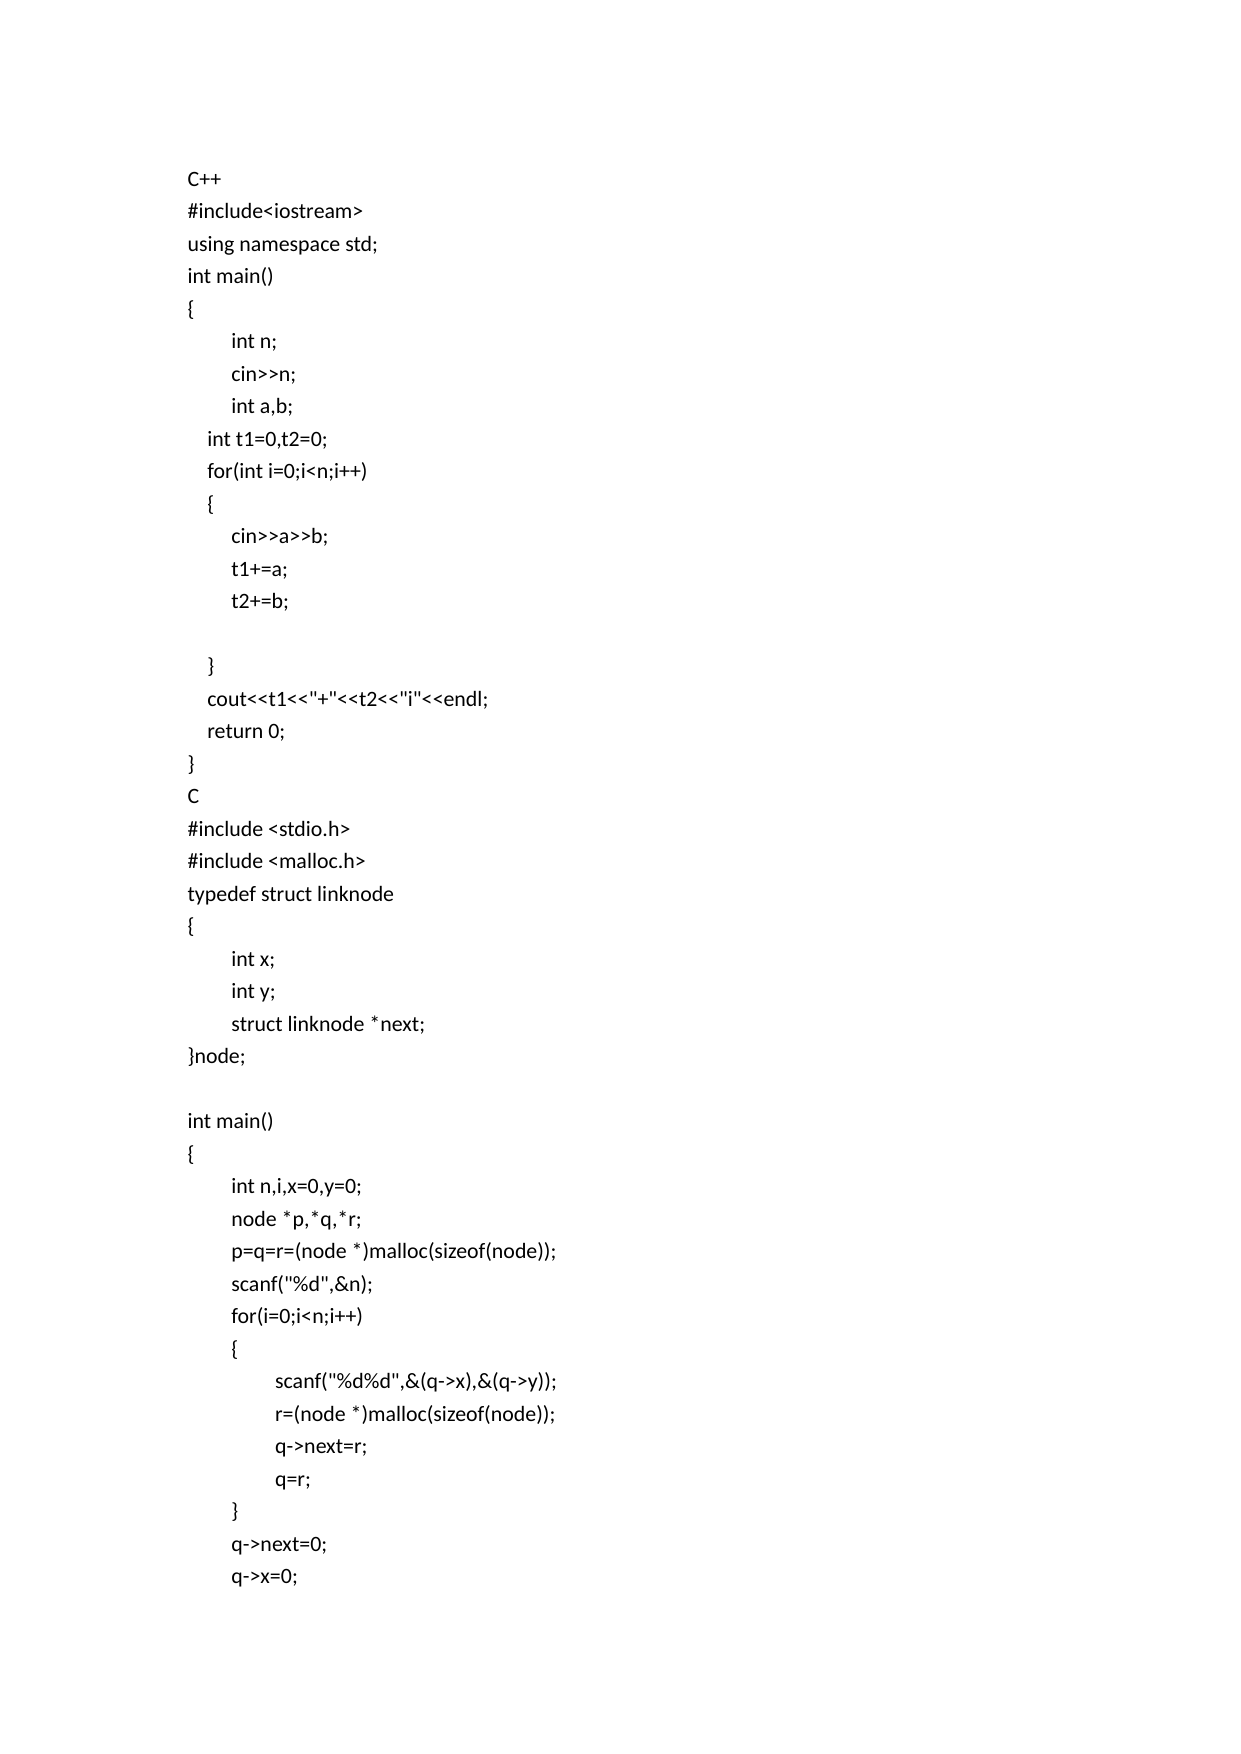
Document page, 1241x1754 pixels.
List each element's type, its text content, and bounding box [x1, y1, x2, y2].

text cout<<t1<<"+"<<t2<<"i"<<endl; [187, 682, 1053, 714]
text scanf("%d%d",&(q->x),&(q->y)); [187, 1364, 1053, 1397]
text node *p,*q,*r; [187, 1202, 1053, 1234]
text } [187, 1494, 1053, 1527]
text int main() [187, 259, 1053, 292]
text q->next=0; [187, 1527, 1053, 1559]
text { [187, 909, 1053, 942]
text t2+=b; [187, 584, 1053, 617]
text p=q=r=(node *)malloc(sizeof(node)); [187, 1234, 1053, 1267]
text C++ [187, 162, 1053, 194]
text cin>>n; [187, 357, 1053, 389]
text int main() [187, 1104, 1053, 1137]
text for(i=0;i<n;i++) [187, 1299, 1053, 1332]
text int x; [187, 942, 1053, 974]
text q->x=0; [187, 1559, 1053, 1592]
text typedef struct linknode [187, 877, 1053, 909]
text C [187, 779, 1053, 812]
text { [187, 487, 1053, 519]
text cin>>a>>b; [187, 519, 1053, 552]
text r=(node *)malloc(sizeof(node)); [187, 1397, 1053, 1429]
text #include <malloc.h> [187, 844, 1053, 877]
text scanf("%d",&n); [187, 1267, 1053, 1299]
text int a,b; [187, 389, 1053, 422]
text struct linknode *next; [187, 1007, 1053, 1039]
text #include <stdio.h> [187, 812, 1053, 844]
text q->next=r; [187, 1429, 1053, 1462]
text int n; [187, 324, 1053, 357]
text { [187, 1332, 1053, 1364]
text { [187, 292, 1053, 324]
text }node; [187, 1039, 1053, 1072]
text q=r; [187, 1462, 1053, 1494]
text return 0; [187, 714, 1053, 747]
text int n,i,x=0,y=0; [187, 1169, 1053, 1202]
text for(int i=0;i<n;i++) [187, 454, 1053, 487]
text { [187, 1137, 1053, 1169]
text t1+=a; [187, 552, 1053, 584]
text int t1=0,t2=0; [187, 422, 1053, 454]
text int y; [187, 974, 1053, 1007]
text } [187, 649, 1053, 682]
text using namespace std; [187, 227, 1053, 259]
text } [187, 747, 1053, 779]
text #include<iostream> [187, 194, 1053, 227]
